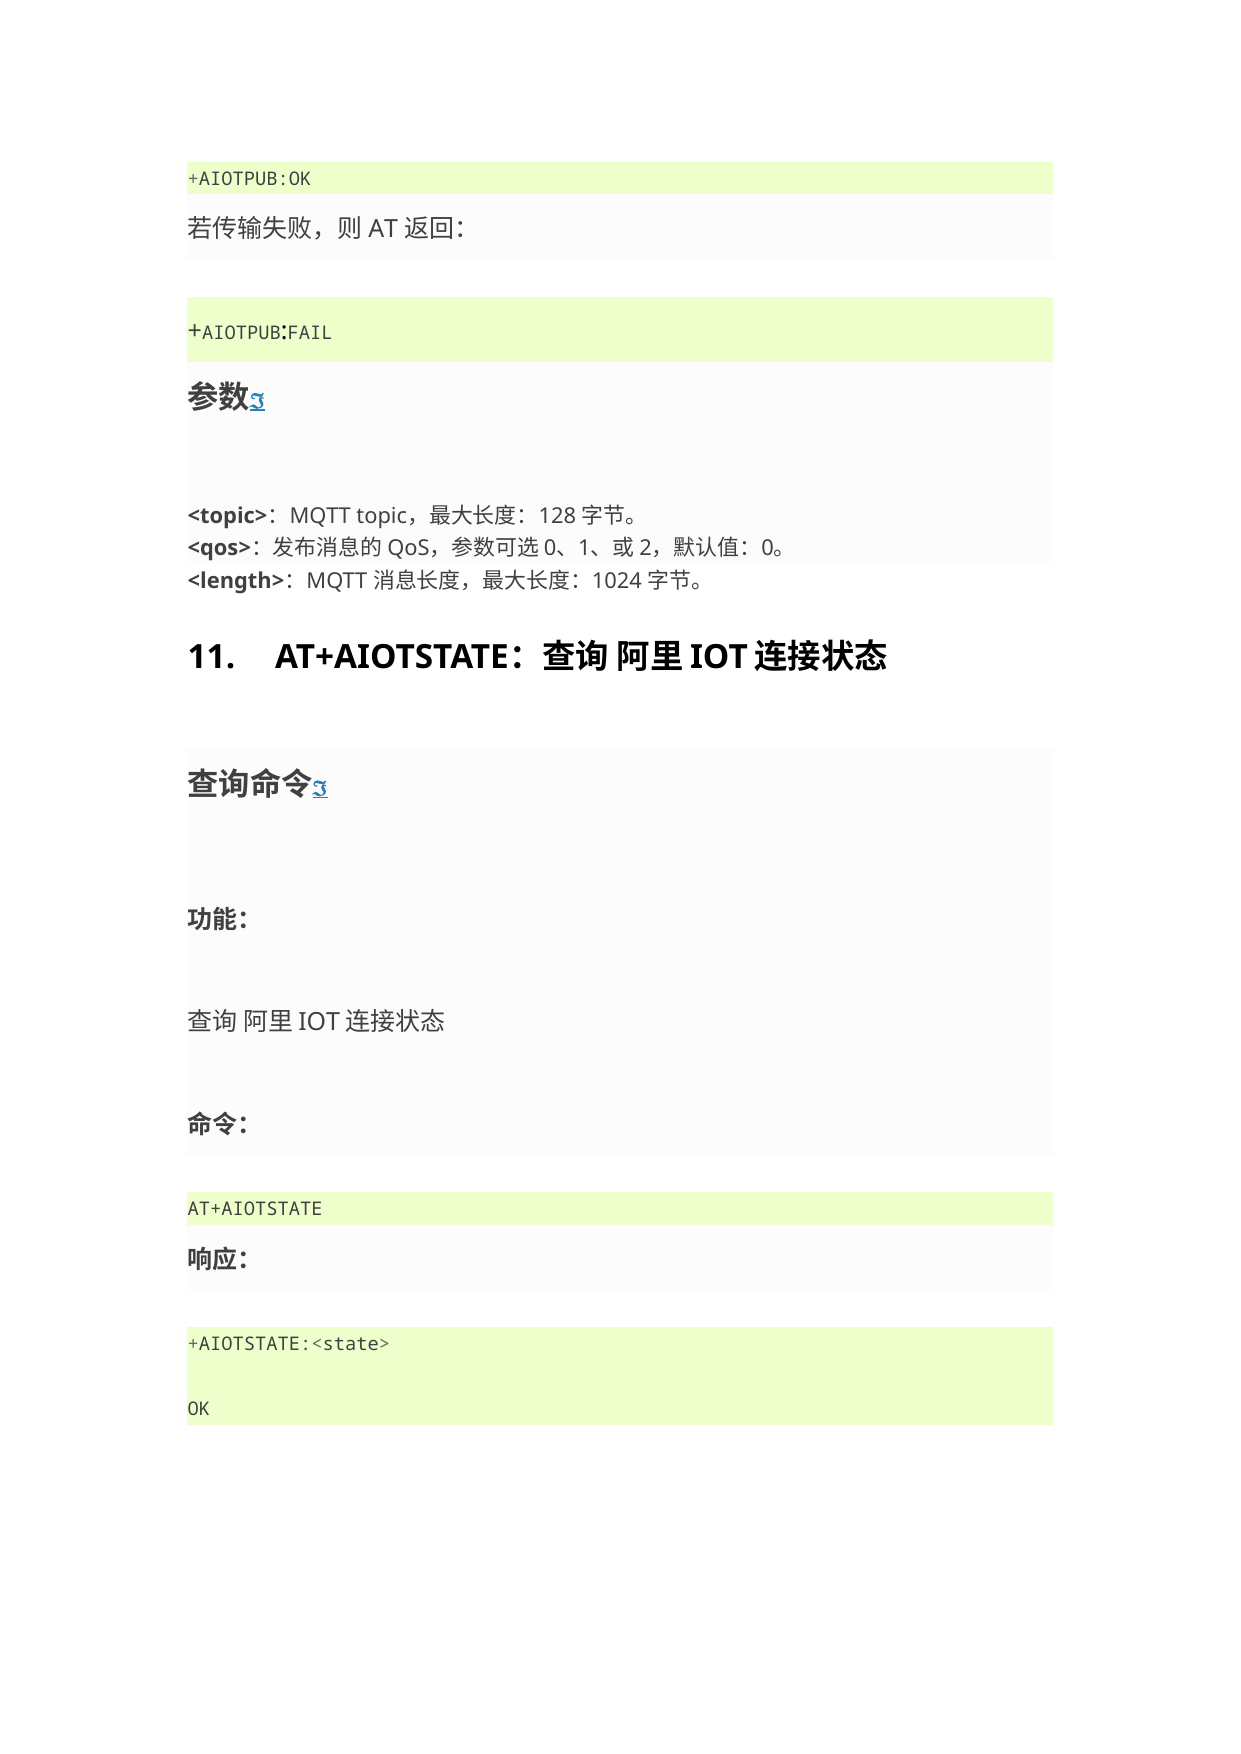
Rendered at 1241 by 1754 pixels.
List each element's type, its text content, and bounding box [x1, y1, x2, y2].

text +AIOTSTATE:<state> [187, 1327, 1053, 1360]
text <topic>：MQTT topic，最大长度：128 字节。 [187, 497, 1053, 530]
text AT+AIOTSTATE [187, 1192, 1053, 1225]
text <qos>：发布消息的 QoS，参数可选 0、1、或 2，默认值：0。 [187, 530, 1053, 562]
subtitle 查询命令 [187, 749, 1053, 814]
text 查询 阿里IOT连接状态 [187, 987, 1053, 1052]
text OK [187, 1392, 1053, 1425]
text +AIOTPUB:OK [187, 162, 1053, 194]
subtitle 参数 [187, 362, 1053, 427]
text 若传输失败，则 AT 返回： [187, 194, 1053, 259]
text +AIOTPUB:FAIL [187, 297, 1053, 362]
text 响应： [187, 1225, 1053, 1290]
subtitle AT+AIOTSTATE：查询 阿里IOT连接状态 [187, 622, 1053, 687]
text 功能： [187, 885, 1053, 950]
text 命令： [187, 1090, 1053, 1155]
text <length>：MQTT 消息长度，最大长度：1024 字节。 [187, 562, 1053, 595]
